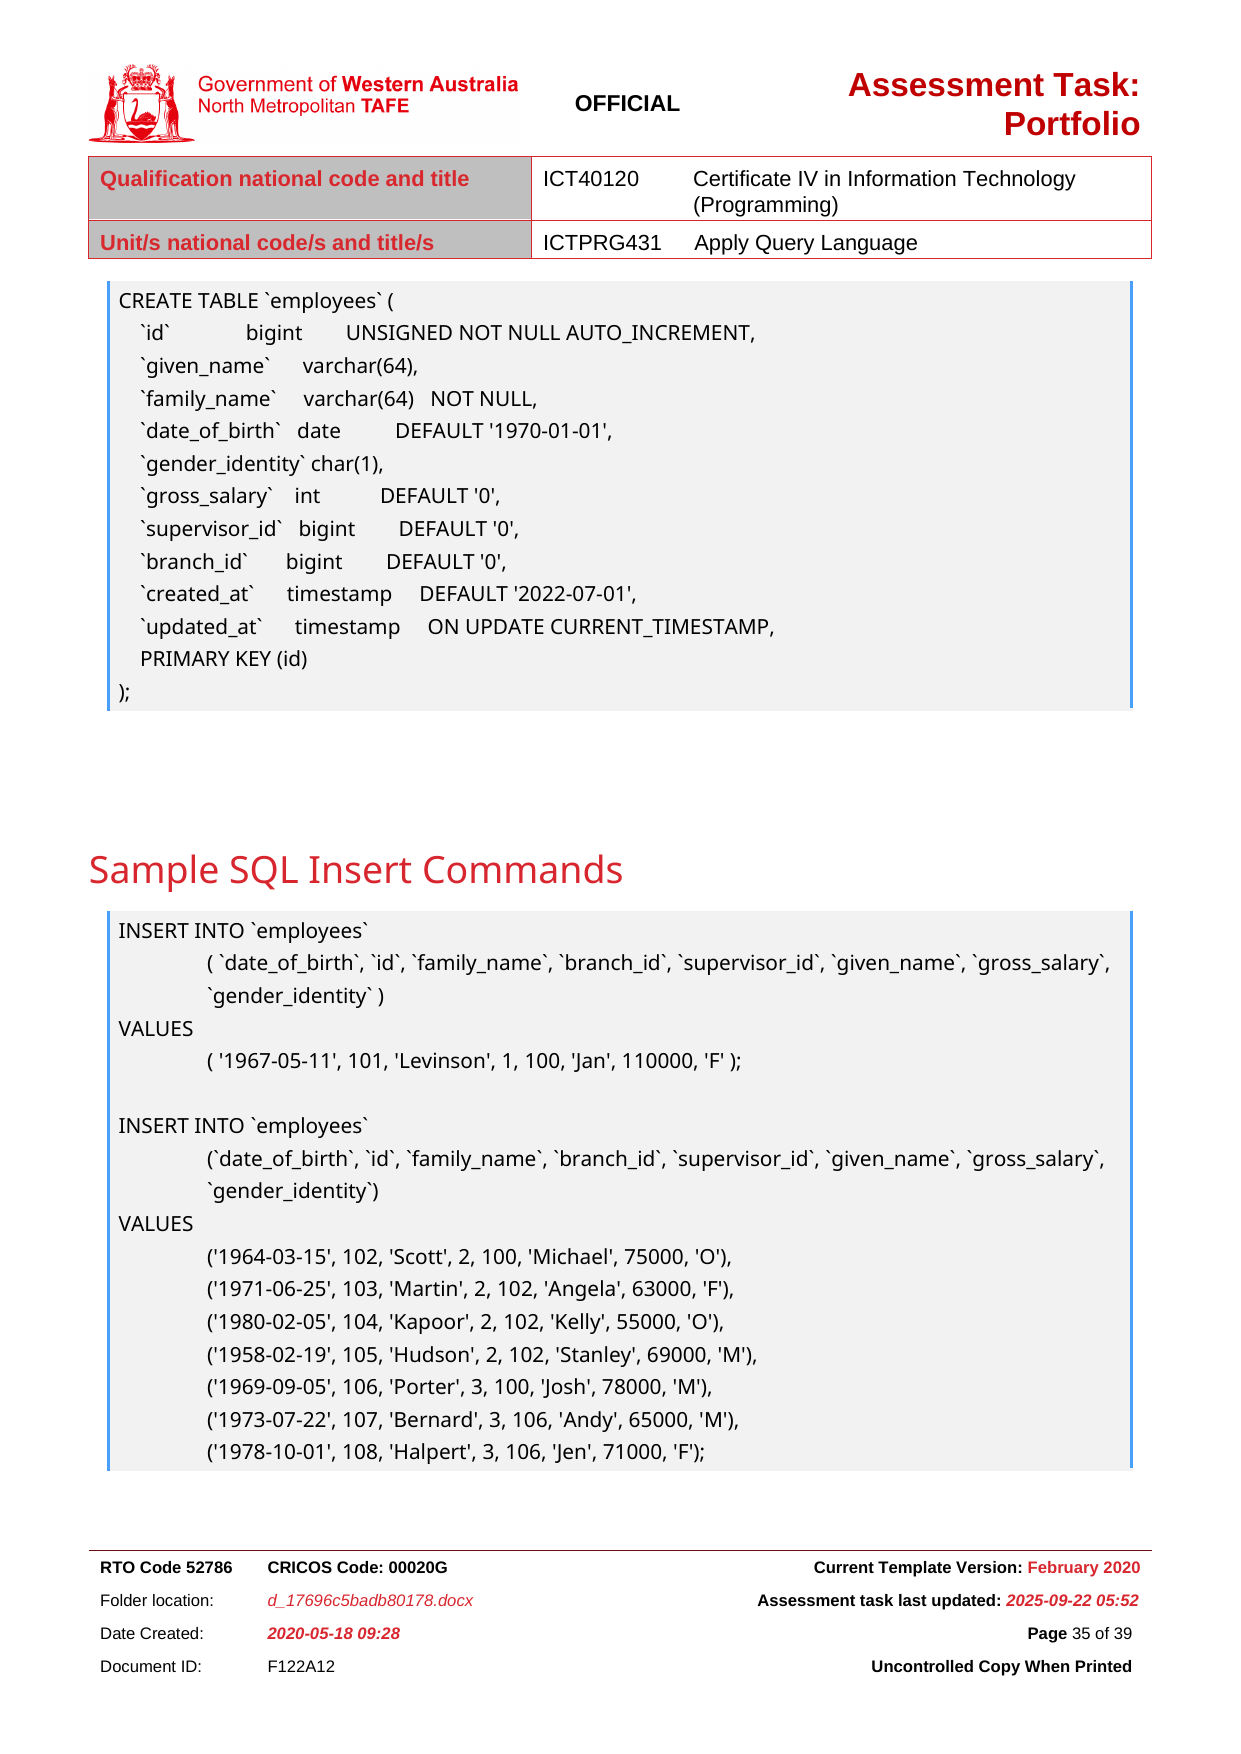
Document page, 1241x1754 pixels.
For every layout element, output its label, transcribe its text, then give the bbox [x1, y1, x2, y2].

text INSERT INTO `employees` [110, 914, 1130, 943]
subtitle Sample SQL Insert Commands [89, 843, 1152, 894]
text INSERT INTO `employees` [110, 1106, 1130, 1139]
text ('1969-09-05', 106, 'Porter', 3, 100, 'Josh', 78000, 'M'), [110, 1367, 1130, 1400]
text ('1980-02-05', 104, 'Kapoor', 2, 102, 'Kelly', 55000, 'O'), [110, 1302, 1130, 1334]
text VALUES [110, 1008, 1130, 1041]
text CREATE TABLE `employees` ( [110, 284, 1130, 313]
text VALUES [110, 1204, 1130, 1237]
text `family_name` varchar(64) NOT NULL, [110, 378, 1130, 411]
text `gross_salary` int DEFAULT '0', [110, 476, 1130, 509]
text `supervisor_id` bigint DEFAULT '0', [110, 509, 1130, 542]
text ('1973-07-22', 107, 'Bernard', 3, 106, 'Andy', 65000, 'M'), [110, 1400, 1130, 1432]
text ('1978-10-01', 108, 'Halpert', 3, 106, 'Jen', 71000, 'F'); [110, 1432, 1130, 1468]
text `gender_identity` char(1), [110, 444, 1130, 476]
text ('1971-06-25', 103, 'Martin', 2, 102, 'Angela', 63000, 'F'), [110, 1269, 1130, 1302]
text ('1964-03-15', 102, 'Scott', 2, 100, 'Michael', 75000, 'O'), [110, 1237, 1130, 1269]
text `branch_id` bigint DEFAULT '0', [110, 542, 1130, 574]
text `updated_at` timestamp ON UPDATE CURRENT_TIMESTAMP, [110, 607, 1130, 639]
picture [88, 64, 524, 143]
text ('1958-02-19', 105, 'Hudson', 2, 102, 'Stanley', 69000, 'M'), [110, 1334, 1130, 1367]
text `id` bigint UNSIGNED NOT NULL AUTO_INCREMENT, [110, 313, 1130, 346]
text ); [110, 672, 1130, 708]
text (`date_of_birth`, `id`, `family_name`, `branch_id`, `supervisor_id`, `given_name`, `gross_salary`, `gender_identity`) [110, 1139, 1130, 1204]
text `given_name` varchar(64), [110, 346, 1130, 378]
text `date_of_birth` date DEFAULT '1970-01-01', [110, 411, 1130, 444]
text `created_at` timestamp DEFAULT '2022-07-01', [110, 574, 1130, 607]
text PRIMARY KEY (id) [110, 639, 1130, 672]
text ( '1967-05-11', 101, 'Levinson', 1, 100, 'Jan', 110000, 'F' ); [110, 1041, 1130, 1074]
text ( `date_of_birth`, `id`, `family_name`, `branch_id`, `supervisor_id`, `given_name`, `gross_salary`, `gender_identity` ) [110, 943, 1130, 1008]
